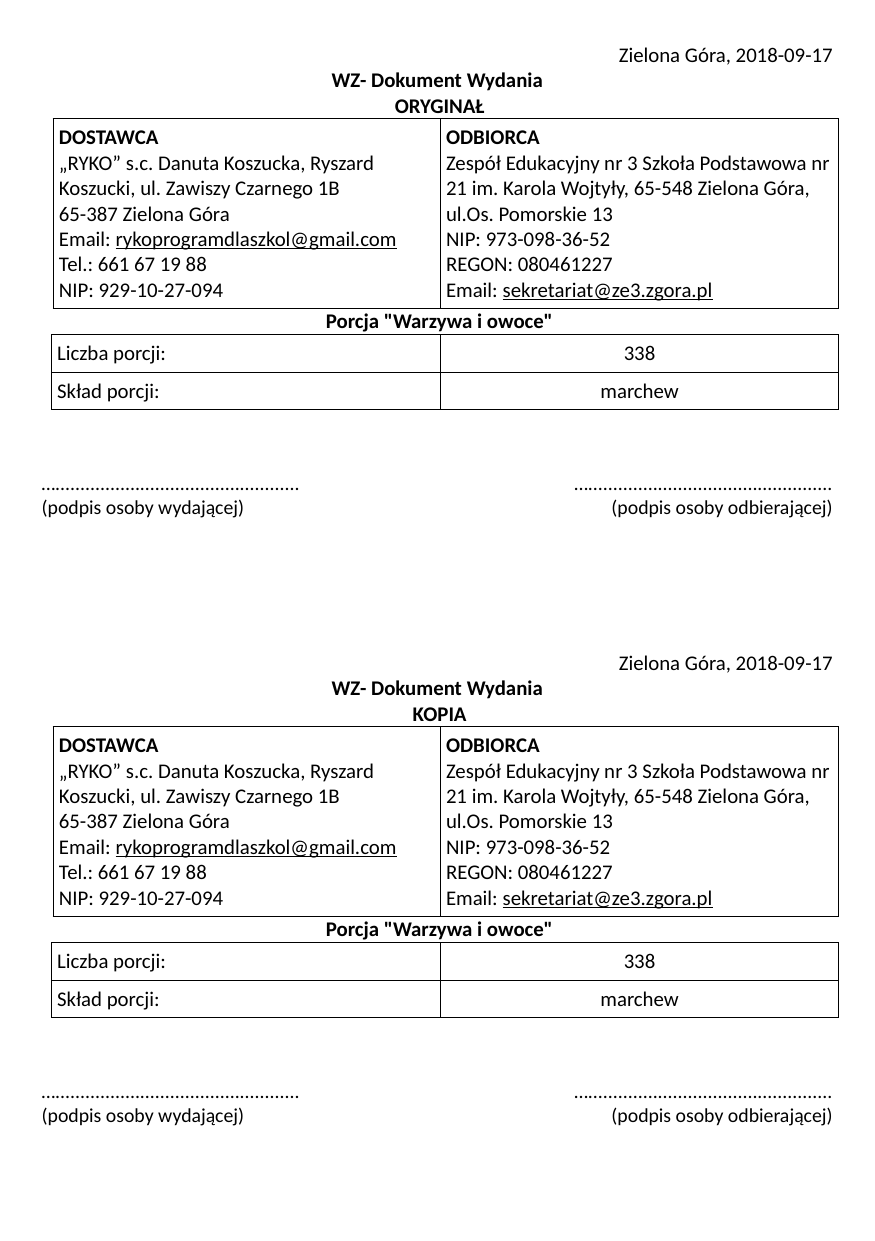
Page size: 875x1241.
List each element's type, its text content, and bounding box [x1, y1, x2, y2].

table_cell Skład porcji: [52, 981, 440, 1017]
table_cell marchew [441, 373, 838, 409]
text …................................................. [41, 471, 437, 495]
text …................................................. [437, 471, 833, 495]
table_header Liczba porcji: [52, 335, 440, 372]
table_header 338 [441, 335, 838, 372]
text (podpis osoby odbierającej) [437, 1103, 833, 1127]
text (podpis osoby wydającej) [41, 495, 437, 519]
table_header DOSTAWCA „RYKO” s.c. Danuta Koszucka, Ryszard Koszucki, ul. Zawiszy Czarnego 1B 65-387 Zielona Góra Email: rykoprogramdlaszkol@gmail.com Tel.: 661 67 19 88 NIP: 929-10-27-094 [54, 727, 440, 916]
text Zielona Góra, 2018-09-17 [41, 650, 833, 675]
text Porcja "Warzywa i owoce " [41, 917, 833, 942]
table_cell marchew [441, 981, 838, 1017]
text …................................................. [437, 1079, 833, 1103]
text …................................................. [41, 1079, 437, 1103]
text (podpis osoby wydającej) [41, 1103, 437, 1127]
text WZ- Dokument Wydania [41, 675, 833, 701]
table_header 338 [441, 943, 838, 979]
text Porcja "Warzywa i owoce " [41, 309, 833, 334]
table_header ODBIORCA Zespół Edukacyjny nr 3 Szkoła Podstawowa nr 21 im. Karola Wojtyły, 65-548 Zielona Góra, ul.Os. Pomorskie 13 NIP: 973-098-36-52 REGON: 080461227 Email: sekretariat@ze3.zgora.pl [441, 119, 838, 308]
table_header DOSTAWCA „RYKO” s.c. Danuta Koszucka, Ryszard Koszucki, ul. Zawiszy Czarnego 1B 65-387 Zielona Góra Email: rykoprogramdlaszkol@gmail.com Tel.: 661 67 19 88 NIP: 929-10-27-094 [54, 119, 440, 308]
text KOPIA [41, 701, 833, 726]
table_cell Skład porcji: [52, 373, 440, 409]
text Zielona Góra, 2018-09-17 [41, 42, 833, 67]
table_header Liczba porcji: [52, 943, 440, 979]
text ORYGINAŁ [41, 93, 833, 118]
text WZ- Dokument Wydania [41, 67, 833, 93]
text (podpis osoby odbierającej) [437, 495, 833, 519]
table_header ODBIORCA Zespół Edukacyjny nr 3 Szkoła Podstawowa nr 21 im. Karola Wojtyły, 65-548 Zielona Góra, ul.Os. Pomorskie 13 NIP: 973-098-36-52 REGON: 080461227 Email: sekretariat@ze3.zgora.pl [441, 727, 838, 916]
